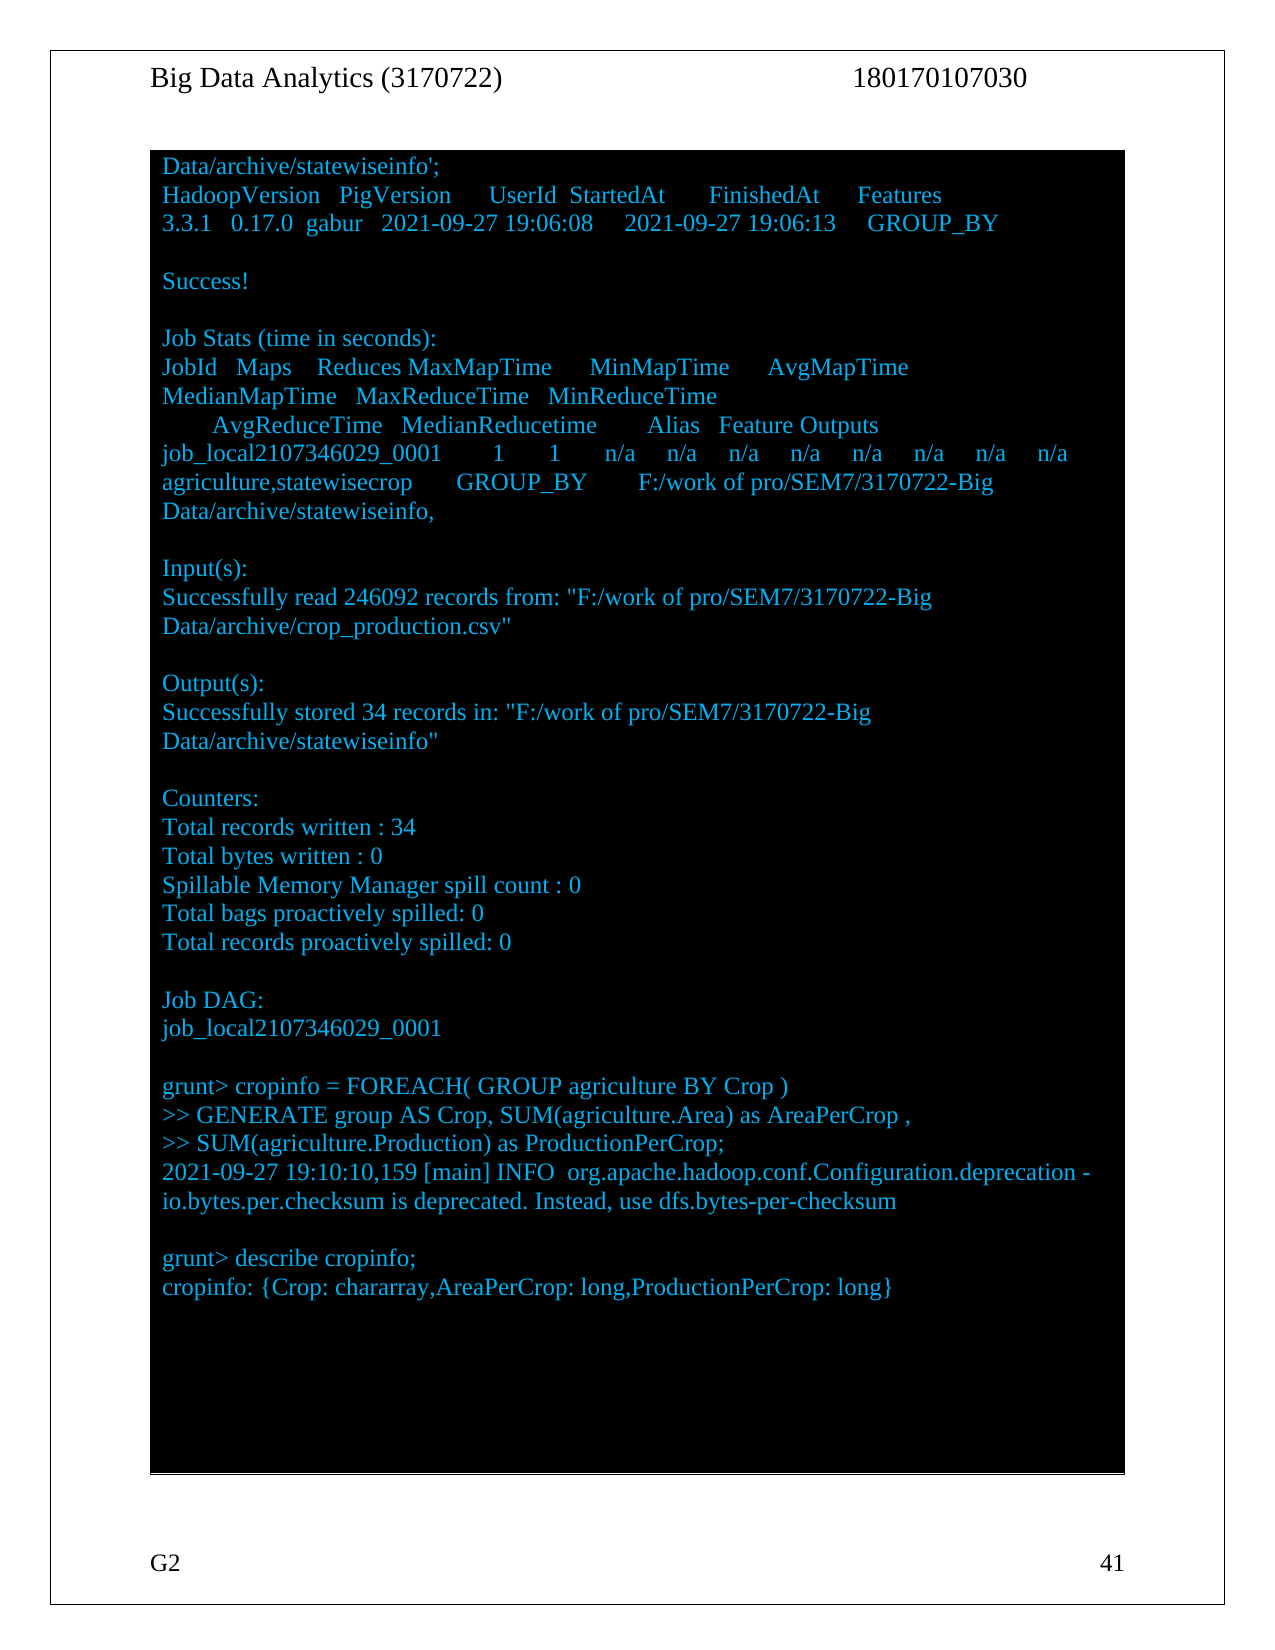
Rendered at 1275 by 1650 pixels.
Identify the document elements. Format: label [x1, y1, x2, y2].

table_header [151, 151, 1124, 1473]
